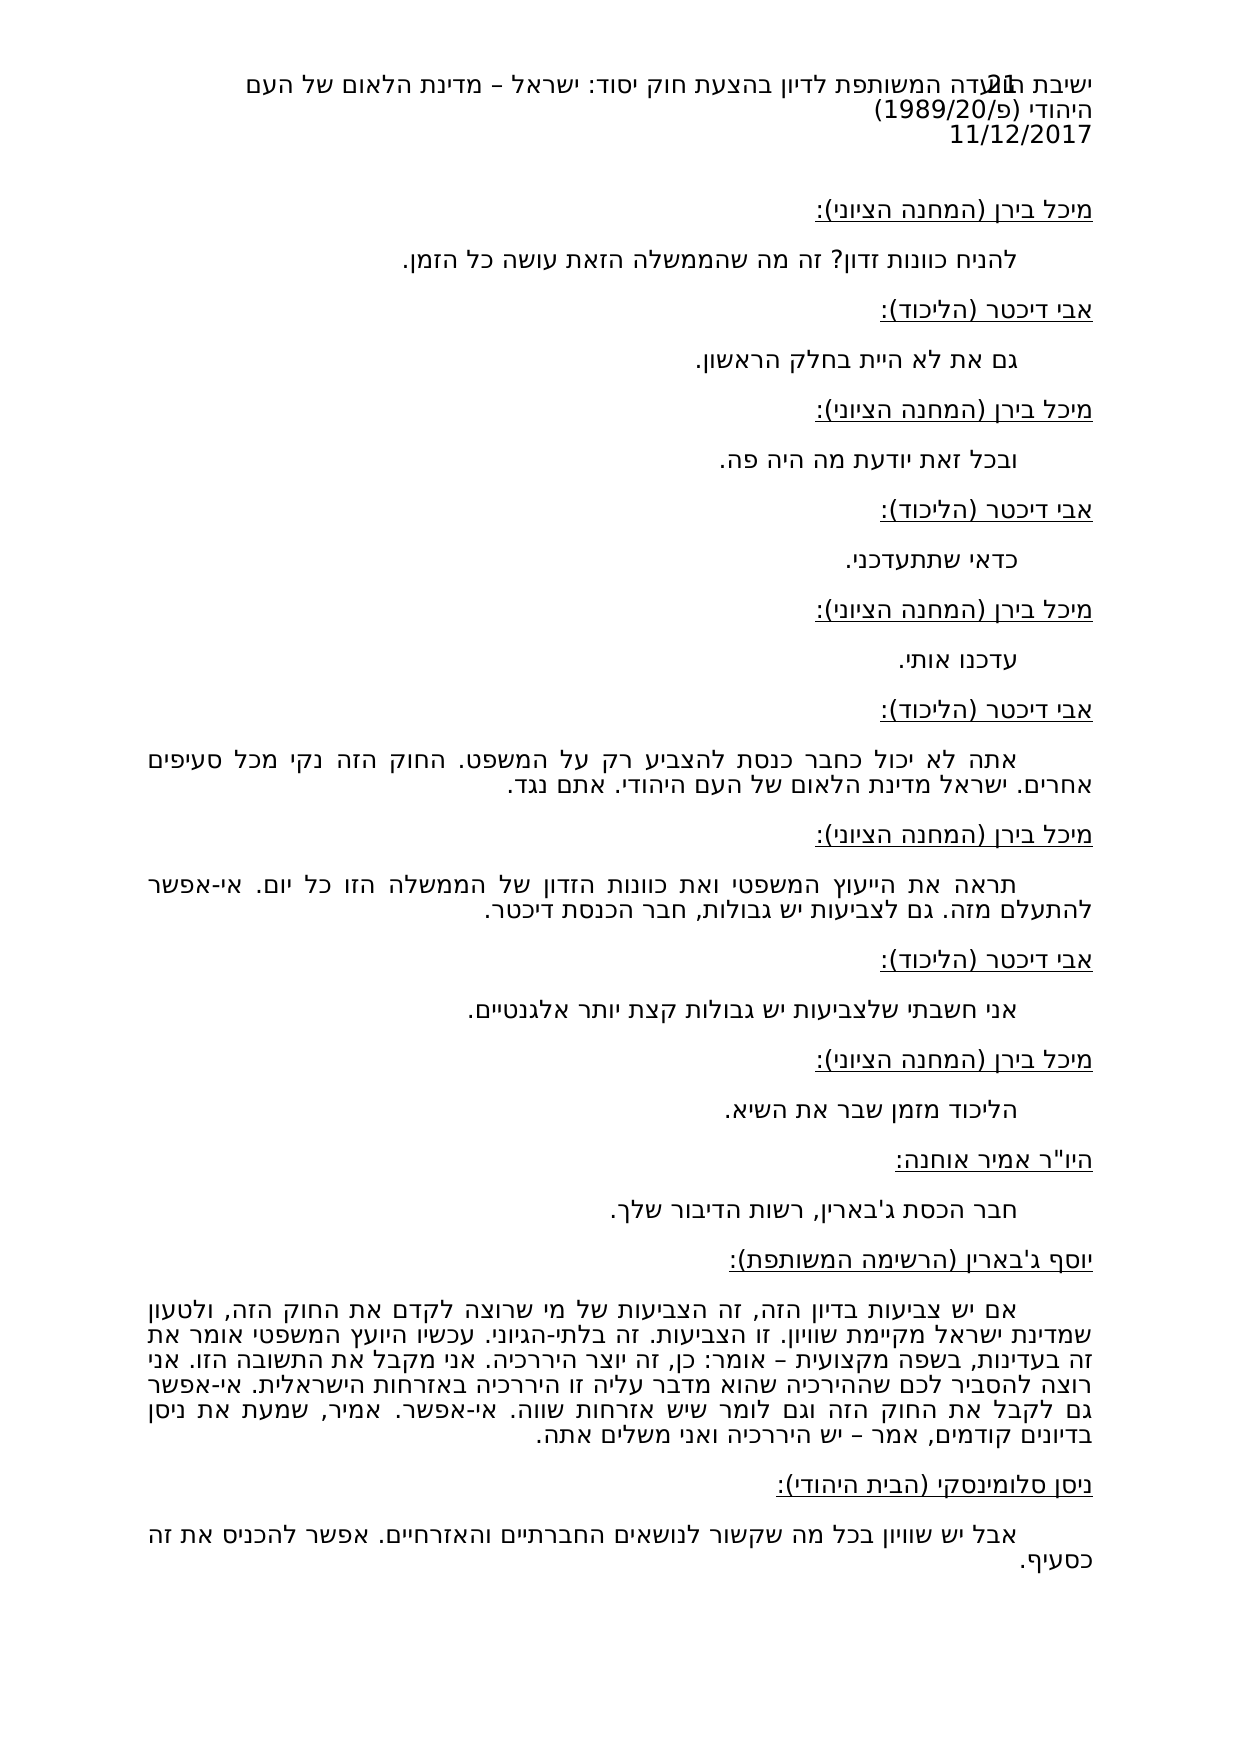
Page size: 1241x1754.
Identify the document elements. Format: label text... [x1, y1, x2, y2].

text גם את לא היית בחלק הראשון. [147, 349, 1093, 374]
text אבי דיכטר (הליכוד): [147, 499, 1093, 524]
text להניח כוונות זדון? זה מה שהממשלה הזאת עושה כל הזמן. [147, 249, 1093, 274]
text ניסן סלומינסקי (הבית היהודי): [147, 1474, 1093, 1499]
text אבי דיכטר (הליכוד): [147, 949, 1093, 974]
text הליכוד מזמן שבר את השיא. [147, 1099, 1093, 1124]
text אבי דיכטר (הליכוד): [147, 699, 1093, 724]
text מיכל בירן (המחנה הציוני): [147, 599, 1093, 624]
text אתה לא יכול כחבר כנסת להצביע רק על המשפט. החוק הזה נקי מכל סעיפים אחרים. ישראל מדינת הלאום של העם היהודי. אתם נגד. [147, 749, 1093, 799]
text ובכל זאת יודעת מה היה פה. [147, 449, 1093, 474]
text מיכל בירן (המחנה הציוני): [147, 199, 1093, 224]
text חבר הכסת ג'בארין, רשות הדיבור שלך. [147, 1199, 1093, 1224]
text אני חשבתי שלצביעות יש גבולות קצת יותר אלגנטיים. [147, 999, 1093, 1024]
text מיכל בירן (המחנה הציוני): [147, 824, 1093, 849]
text אם יש צביעות בדיון הזה, זה הצביעות של מי שרוצה לקדם את החוק הזה, ולטעון שמדינת ישראל מקיימת שוויון. זו הצביעות. זה בלתי-הגיוני. עכשיו היועץ המשפטי אומר את זה בעדינות, בשפה מקצועית – אומר: כן, זה יוצר היררכיה. אני מקבל את התשובה הזו. אני רוצה להסביר לכם שההירכיה שהוא מדבר עליה זו היררכיה באזרחות הישראלית. אי-אפשר גם לקבל את החוק הזה וגם לומר שיש אזרחות שווה. אי-אפשר. אמיר, שמעת את ניסן בדיונים קודמים, אמר – יש היררכיה ואני משלים אתה. [147, 1299, 1093, 1449]
text מיכל בירן (המחנה הציוני): [147, 1049, 1093, 1074]
text אבי דיכטר (הליכוד): [147, 299, 1093, 324]
text יוסף ג'בארין (הרשימה המשותפת): [147, 1249, 1093, 1274]
text אבל יש שוויון בכל מה שקשור לנושאים החברתיים והאזרחיים. אפשר להכניס את זה כסעיף. [147, 1524, 1093, 1574]
text עדכנו אותי. [147, 649, 1093, 674]
text כדאי שתתעדכני. [147, 549, 1093, 574]
text מיכל בירן (המחנה הציוני): [147, 399, 1093, 424]
text היו"ר אמיר אוחנה: [147, 1149, 1093, 1174]
text תראה את הייעוץ המשפטי ואת כוונות הזדון של הממשלה הזו כל יום. אי-אפשר להתעלם מזה. גם לצביעות יש גבולות, חבר הכנסת דיכטר. [147, 874, 1093, 924]
